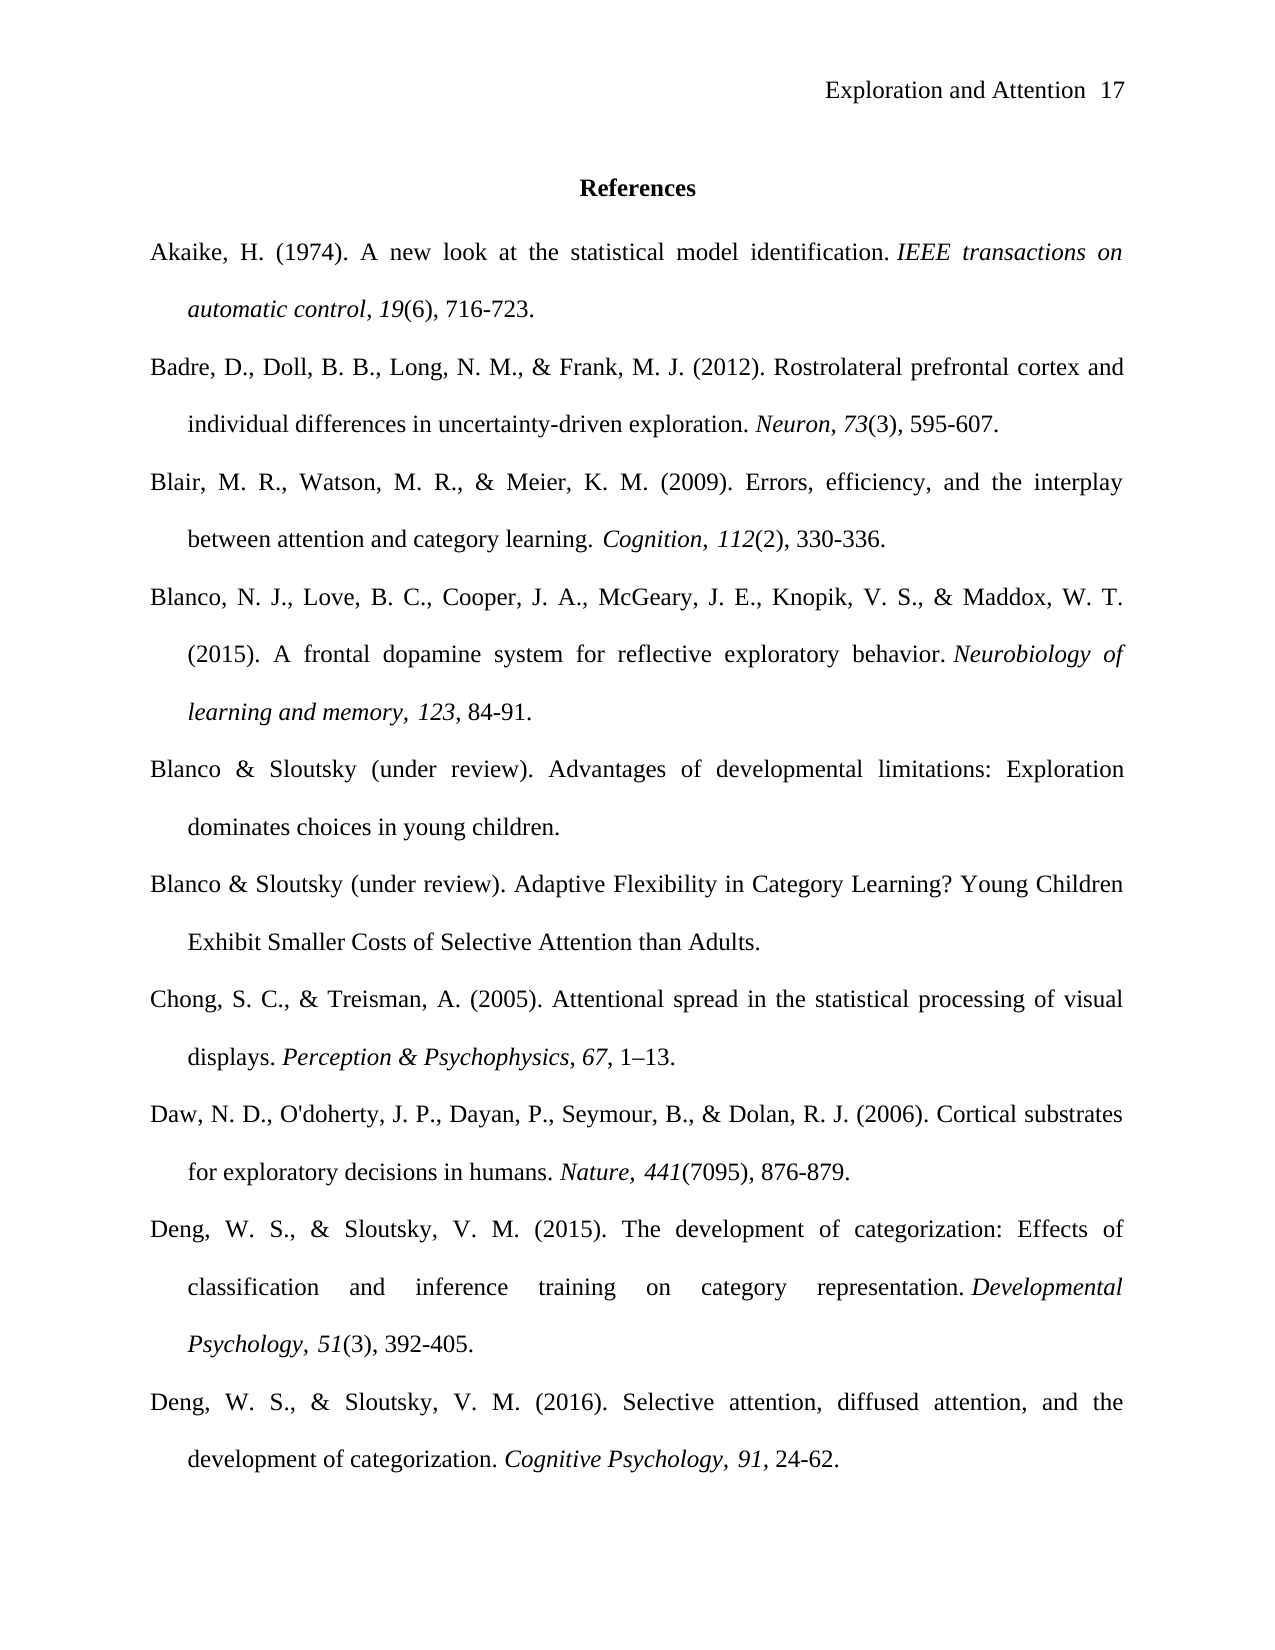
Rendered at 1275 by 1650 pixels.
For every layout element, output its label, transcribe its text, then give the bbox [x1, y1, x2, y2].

text Badre, D., Doll, B. B., Long, N. M., & Frank, M. J. (2012). Rostrolateral prefrontal cortex and individual differences in uncertainty-driven exploration. Neuron, 73(3), 595-607. [150, 352, 1125, 438]
text Chong, S. C., & Treisman, A. (2005). Attentional spread in the statistical processing of visual displays. Perception & Psychophysics, 67, 1–13. [150, 984, 1125, 1070]
text Deng, W. S., & Sloutsky, V. M. (2015). The development of categorization: Effects of classification and inference training on category representation. Developmental Psychology, 51(3), 392-405. [150, 1214, 1125, 1358]
subtitle References [150, 173, 1125, 202]
text Blanco & Sloutsky (under review). Adaptive Flexibility in Category Learning? Young Children Exhibit Smaller Costs of Selective Attention than Adults. [150, 869, 1125, 955]
text Daw, N. D., O'doherty, J. P., Dayan, P., Seymour, B., & Dolan, R. J. (2006). Cortical substrates for exploratory decisions in humans. Nature, 441(7095), 876-879. [150, 1099, 1125, 1185]
text Deng, W. S., & Sloutsky, V. M. (2016). Selective attention, diffused attention, and the development of categorization. Cognitive Psychology, 91, 24-62. [150, 1387, 1125, 1473]
text Blanco, N. J., Love, B. C., Cooper, J. A., McGeary, J. E., Knopik, V. S., & Maddox, W. T. (2015). A frontal dopamine system for reflective exploratory behavior. Neurobiology of learning and memory, 123, 84-91. [150, 582, 1125, 725]
text Blair, M. R., Watson, M. R., & Meier, K. M. (2009). Errors, efficiency, and the interplay between attention and category learning. Cognition, 112(2), 330-336. [150, 467, 1125, 553]
text Blanco & Sloutsky (under review). Advantages of developmental limitations: Exploration dominates choices in young children. [150, 754, 1125, 840]
text Akaike, H. (1974). A new look at the statistical model identification. IEEE transactions on automatic control, 19(6), 716-723. [150, 237, 1125, 323]
